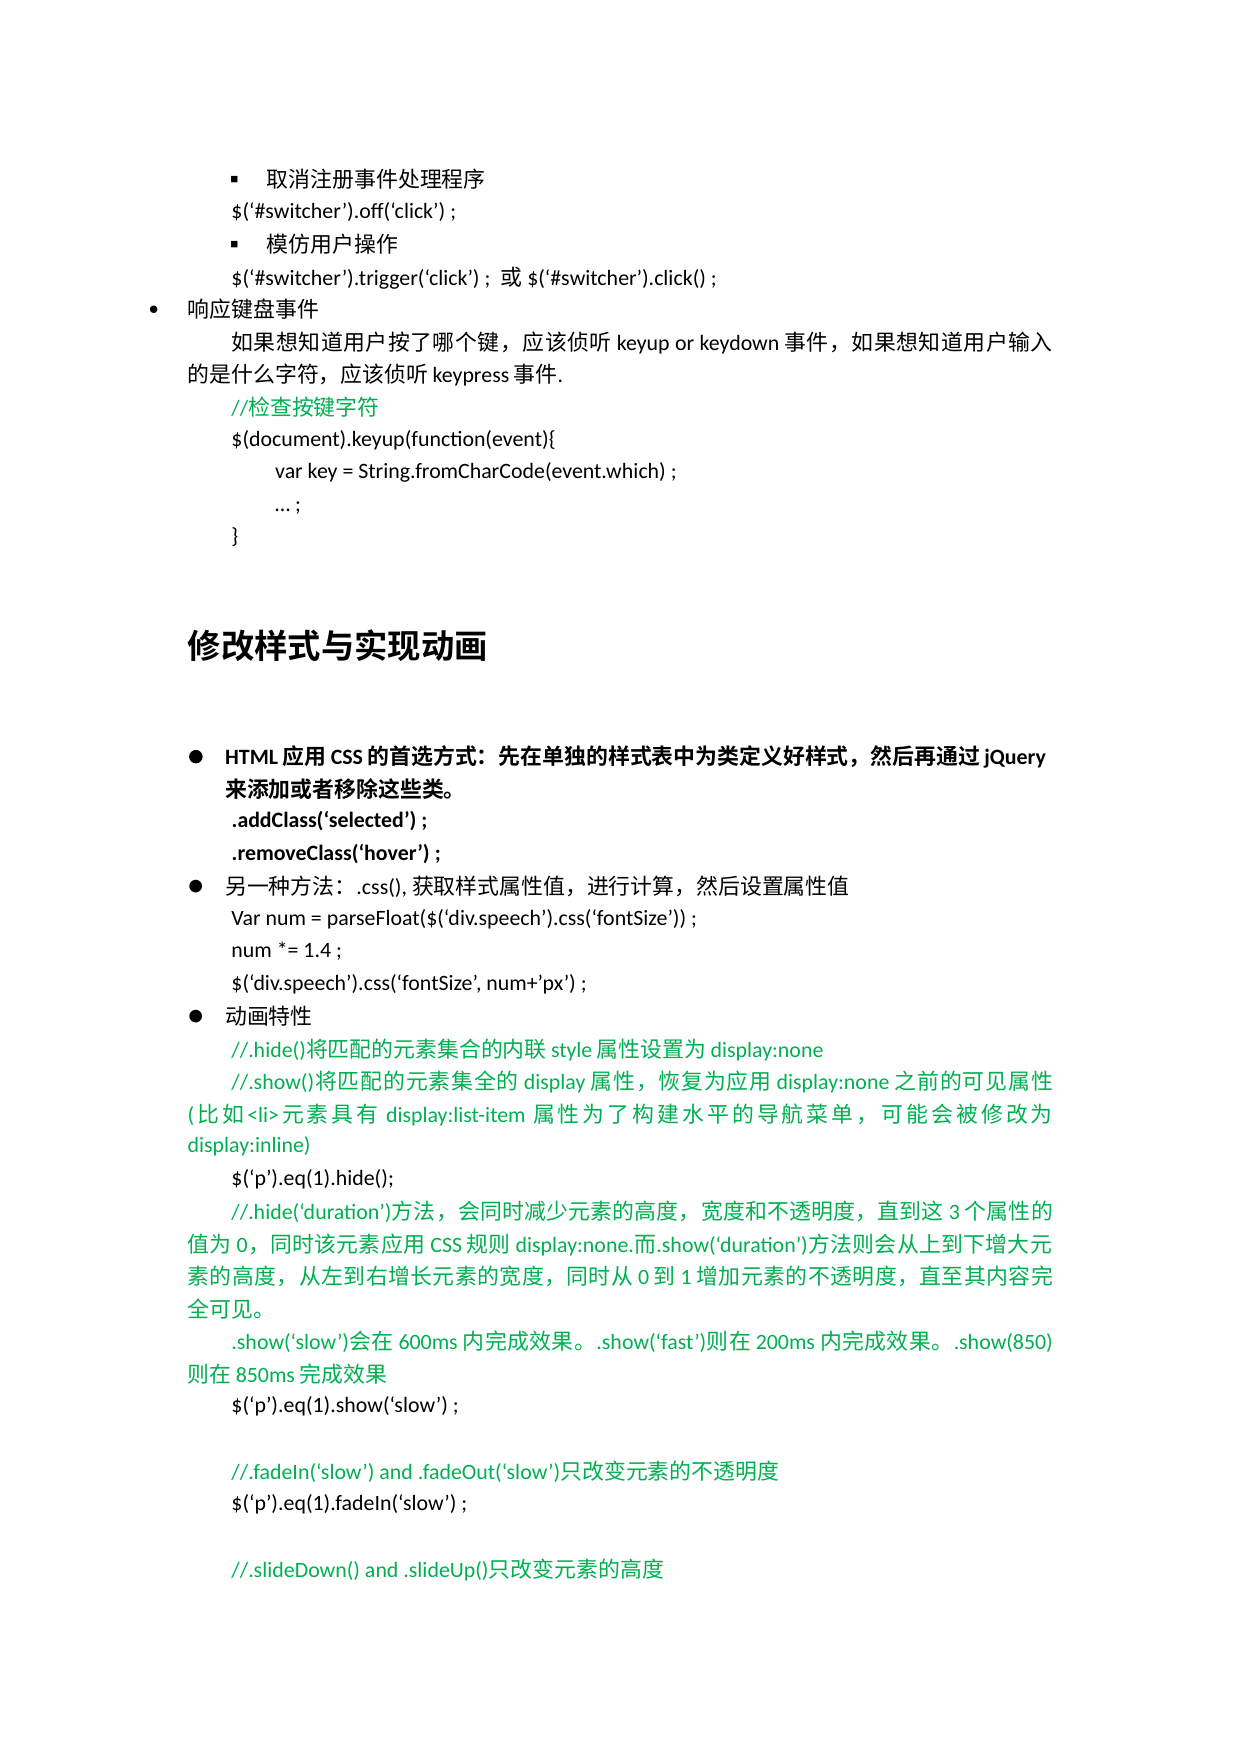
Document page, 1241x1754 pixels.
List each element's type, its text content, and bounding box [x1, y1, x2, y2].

list 取消注册事件处理程序 [229, 162, 1053, 194]
list 如果想知道用户按了哪个键，应该侦听keyup or keydown事件，如果想知道用户输入的是什么字符，应该侦听keypress事件. [187, 324, 1053, 389]
list .show(‘slow’)会在600ms内完成效果。.show(‘fast’)则在200ms内完成效果。.show(850)则在850ms完成效果 [187, 1324, 1053, 1389]
list … ; [231, 487, 1053, 519]
list HTML应用CSS的首选方式：先在单独的样式表中为类定义好样式，然后再通过jQuery来添加或者移除这些类。 [187, 739, 1053, 804]
list Var num = parseFloat($(‘div.speech’).css(‘fontSize’)) ; [187, 901, 1053, 934]
list $(‘#switcher’).trigger(‘click’) ; 或 $(‘#switcher’).click() ; [187, 259, 1053, 292]
list //.slideDown() and .slideUp()只改变元素的高度 [187, 1551, 1053, 1584]
list 模仿用户操作 [229, 227, 1053, 259]
list 动画特性 [187, 999, 1053, 1031]
list $(‘p’).eq(1).hide(); [187, 1161, 1053, 1194]
list //.hide(‘duration’)方法，会同时减少元素的高度，宽度和不透明度，直到这3个属性的值为0，同时该元素应用CSS规则display:none.而.show(‘duration’)方法则会从上到下增大元素的高度，从左到右增长元素的宽度，同时从0到1增加元素的不透明度，直至其内容完全可见。 [187, 1194, 1053, 1324]
list .removeClass(‘hover’) ; [187, 836, 1053, 869]
list 另一种方法：.css(), 获取样式属性值，进行计算，然后设置属性值 [187, 869, 1053, 901]
list //.hide()将匹配的元素集合的内联style属性设置为display:none [187, 1031, 1053, 1064]
list $(‘p’).eq(1).fadeIn(‘slow’) ; [187, 1486, 1053, 1519]
list $(‘div.speech’).css(‘fontSize’, num+’px’) ; [187, 966, 1053, 999]
list //检查按键字符 [187, 389, 1053, 422]
list var key = String.fromCharCode(event.which) ; [231, 454, 1053, 487]
list 响应键盘事件 [150, 292, 1053, 324]
list $(document).keyup(function(event){ [187, 422, 1053, 454]
list .addClass(‘selected’) ; [187, 804, 1053, 836]
subtitle 修改样式与实现动画 [187, 612, 1053, 677]
list } [187, 519, 1053, 552]
list $(‘#switcher’).off(‘click’) ; [187, 194, 1053, 227]
list //.fadeIn(‘slow’) and .fadeOut(‘slow’)只改变元素的不透明度 [187, 1454, 1053, 1486]
list num *= 1.4 ; [187, 934, 1053, 966]
list //.show()将匹配的元素集全的display属性，恢复为应用display:none之前的可见属性(比如<li>元素具有display:list-item属性为了构建水平的导航菜单，可能会被修改为display:inline) [187, 1064, 1053, 1161]
list $(‘p’).eq(1).show(‘slow’) ; [187, 1389, 1053, 1421]
